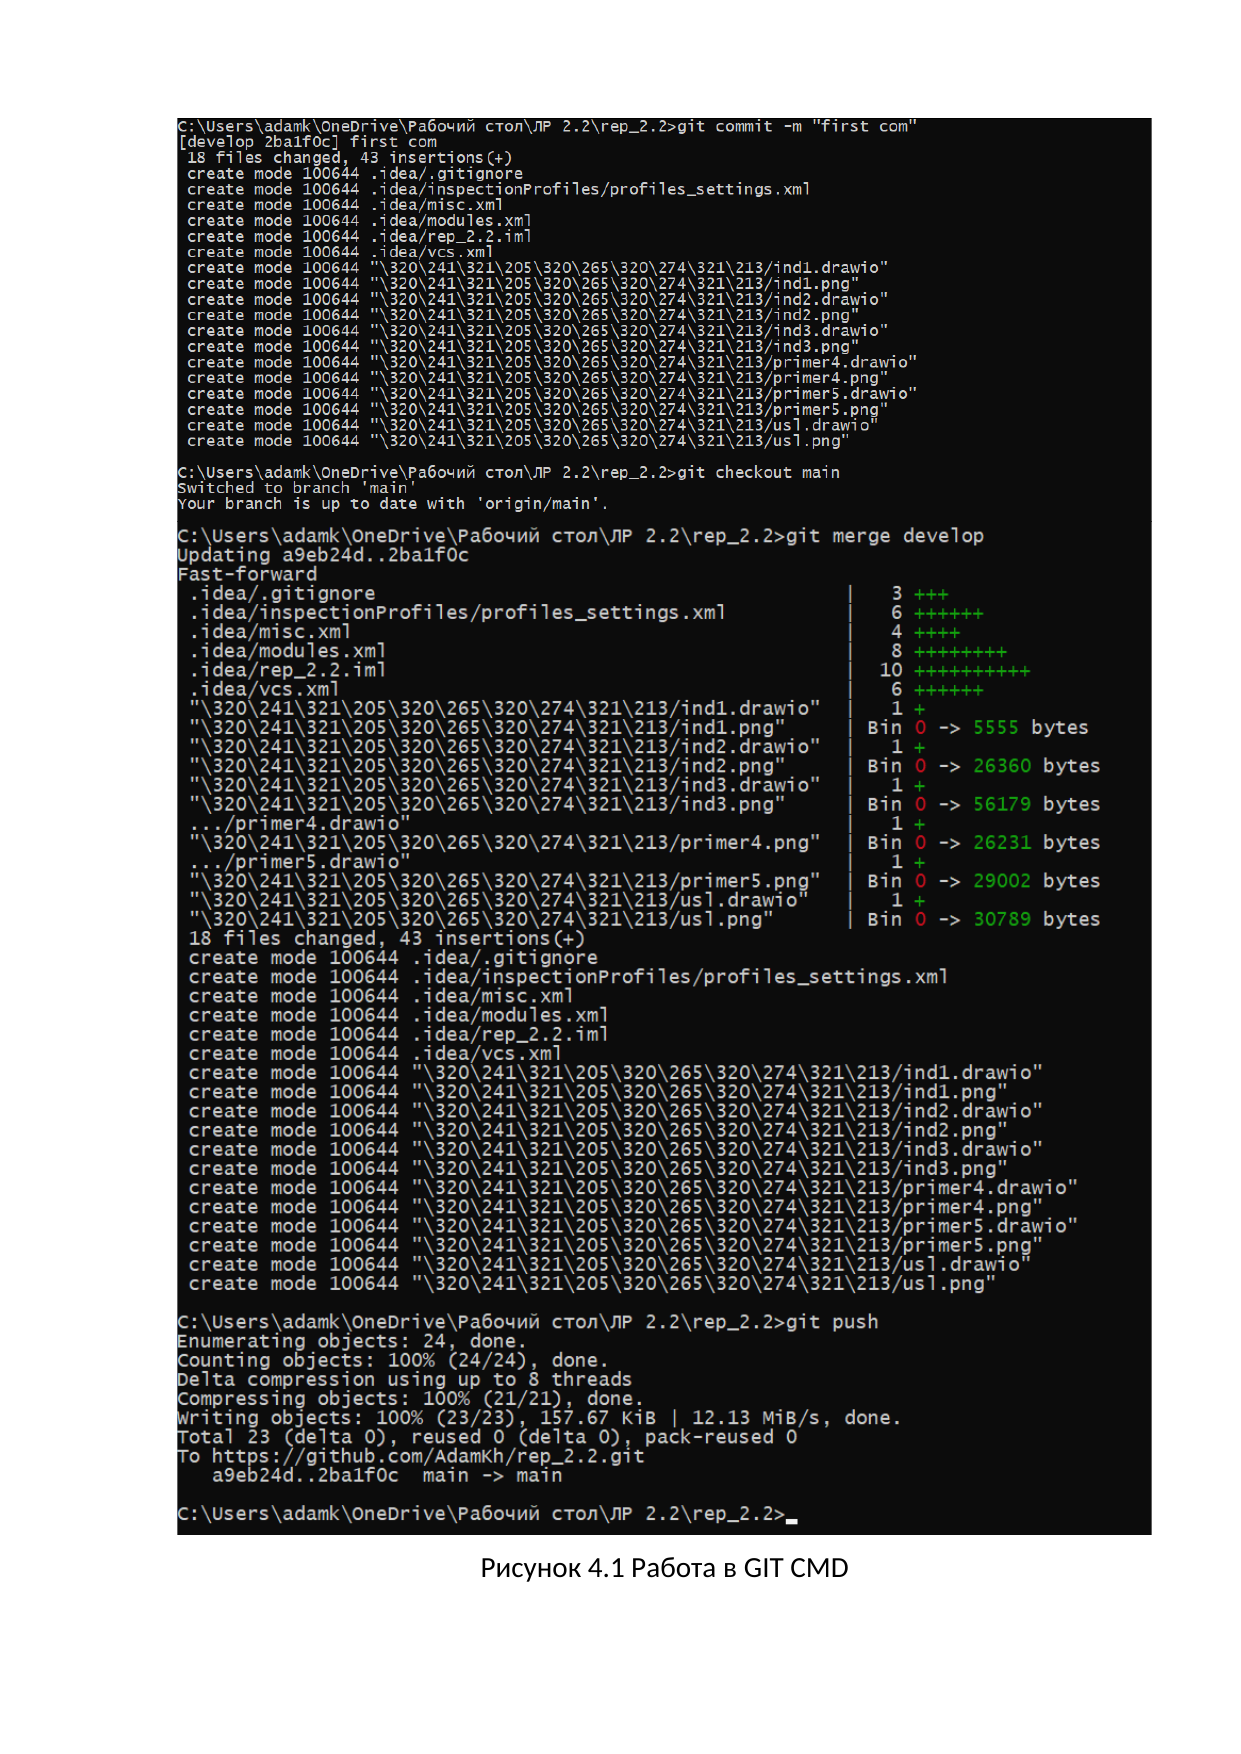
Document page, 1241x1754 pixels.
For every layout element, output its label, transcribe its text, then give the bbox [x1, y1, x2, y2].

text Рисунок 4.1 Работа в GIT CMD [177, 1549, 1152, 1585]
picture [177, 118, 1152, 1535]
